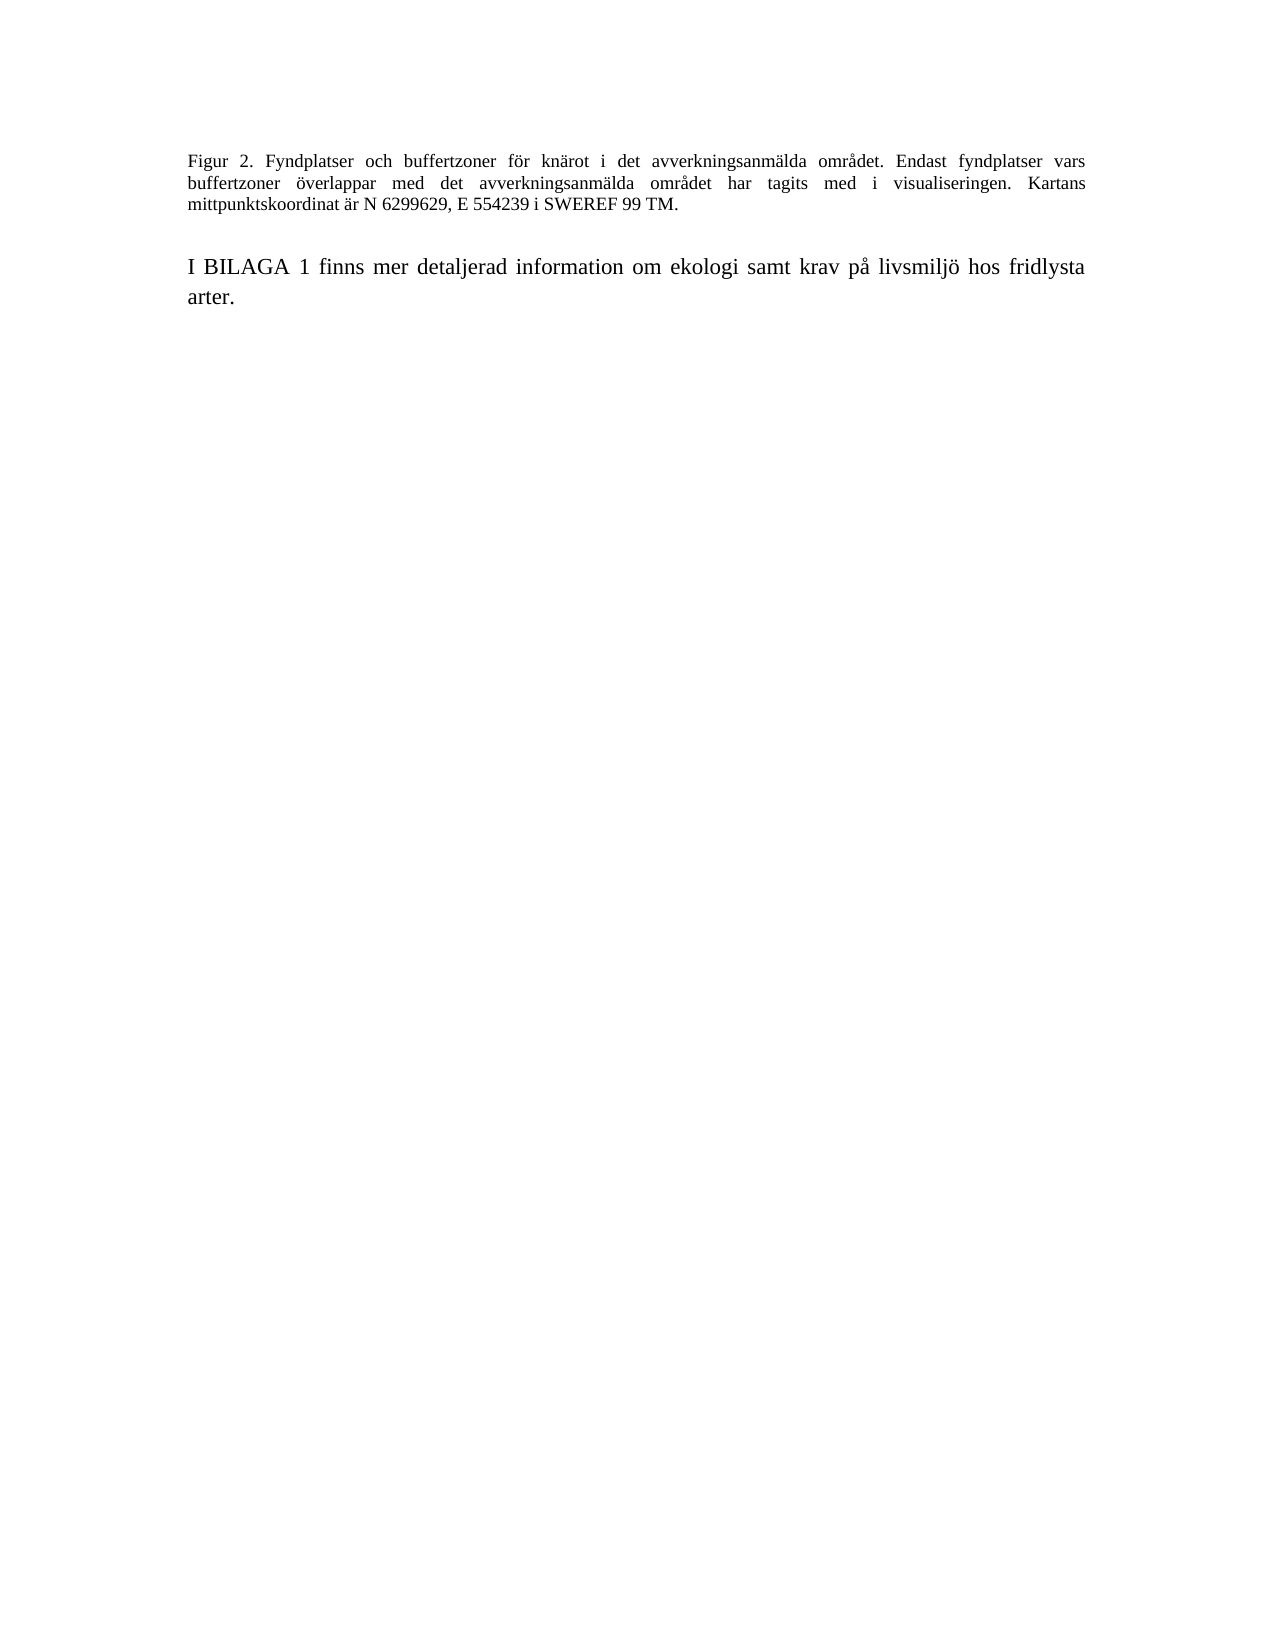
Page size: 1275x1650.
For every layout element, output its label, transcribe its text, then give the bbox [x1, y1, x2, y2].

text I BILAGA 1 finns mer detaljerad information om ekologi samt krav på livsmiljö hos fridlysta arter. [187, 253, 1087, 309]
text Figur 2. Fyndplatser och buffertzoner för knärot i det avverkningsanmälda området. Endast fyndplatser vars buffertzoner överlappar med det avverkningsanmälda området har tagits med i visualiseringen. Kartans mittpunktskoordinat är N 6299629, E 554239 i SWEREF 99 TM. [187, 150, 1087, 215]
